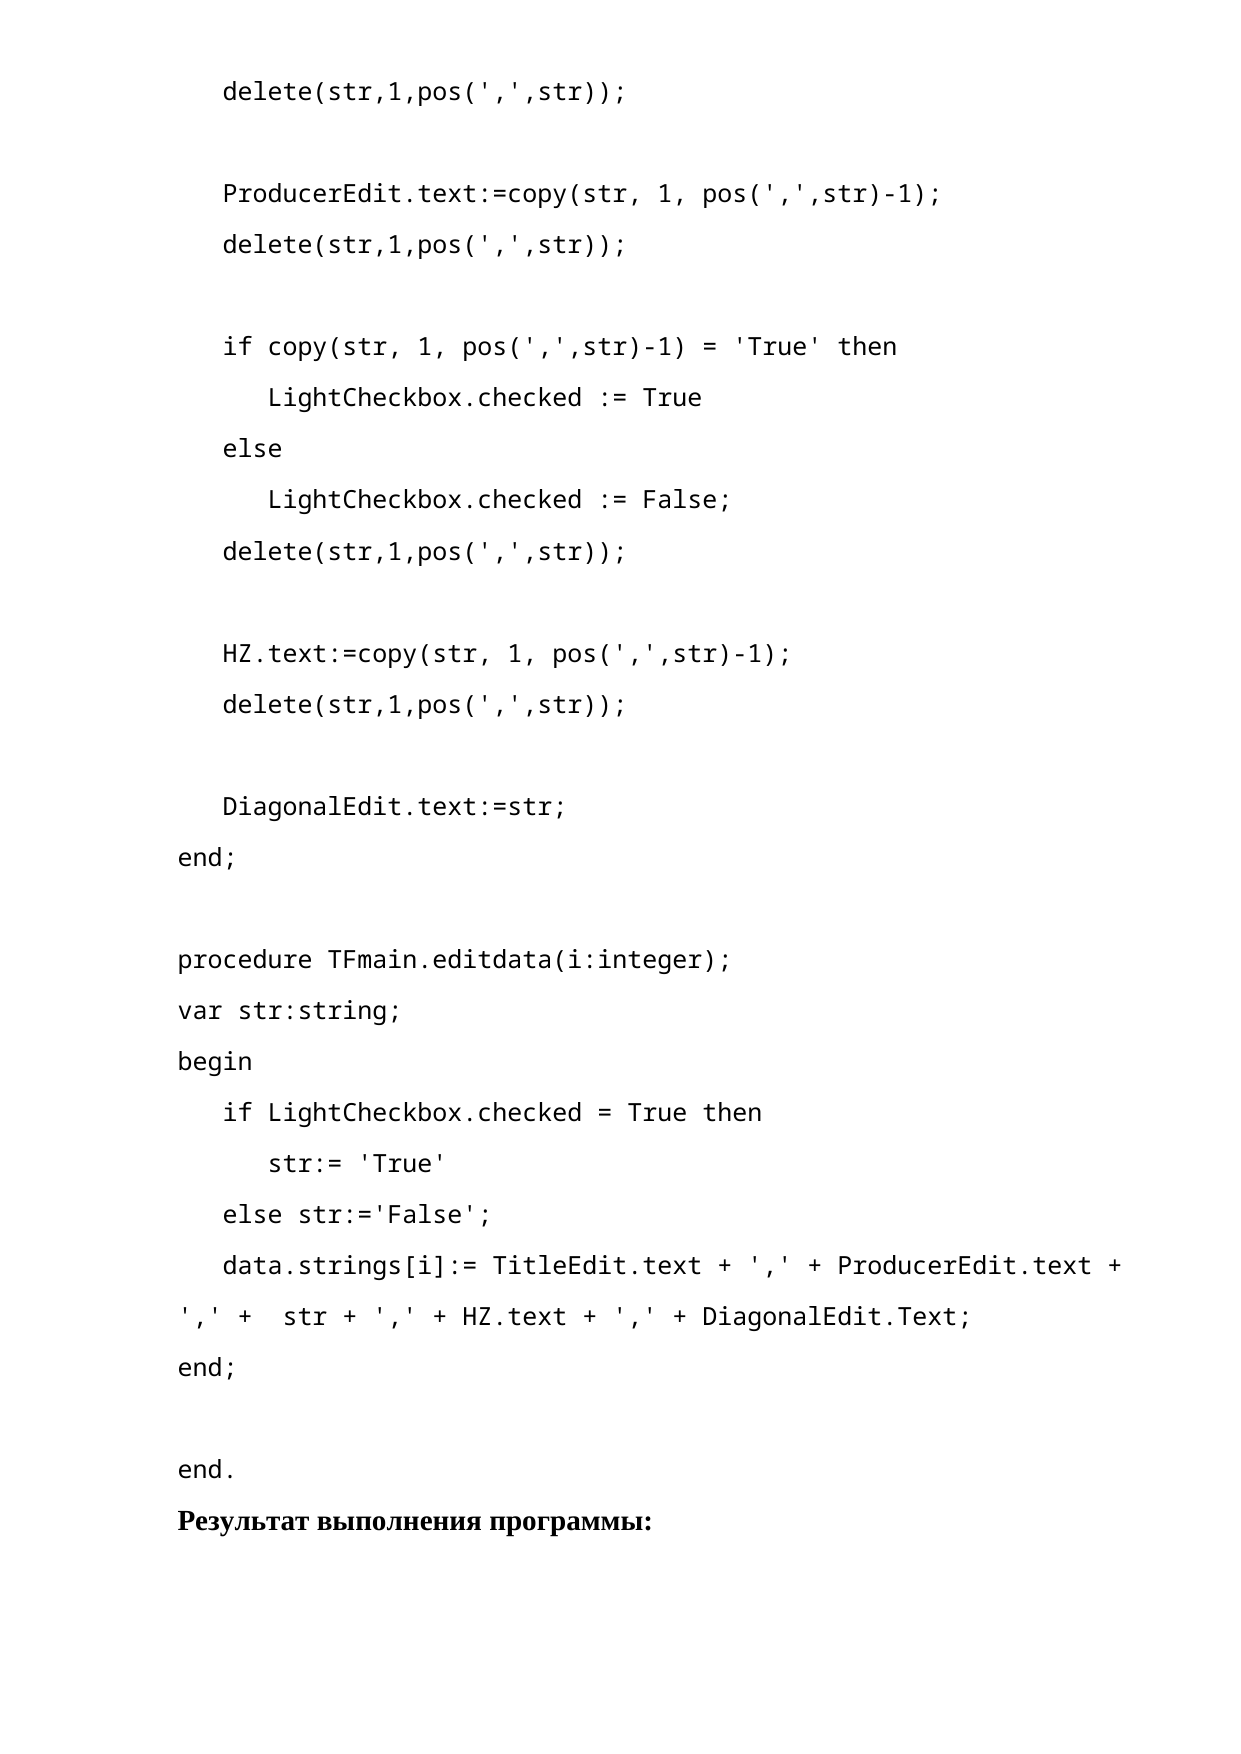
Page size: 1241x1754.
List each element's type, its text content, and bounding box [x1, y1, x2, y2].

text str:= 'True' [177, 1146, 1152, 1180]
text ProducerEdit.text:=copy(str, 1, pos(',',str)-1); [177, 176, 1152, 210]
text else [177, 431, 1152, 465]
text LightCheckbox.checked := True [177, 380, 1152, 414]
text else str:='False'; [177, 1197, 1152, 1231]
text if LightCheckbox.checked = True then [177, 1095, 1152, 1129]
text LightCheckbox.checked := False; [177, 482, 1152, 516]
text procedure TFmain.editdata(i:integer); [177, 942, 1152, 976]
text delete(str,1,pos(',',str)); [177, 533, 1152, 567]
text var str:string; [177, 993, 1152, 1027]
text begin [177, 1044, 1152, 1078]
text delete(str,1,pos(',',str)); [177, 686, 1152, 720]
text if copy(str, 1, pos(',',str)-1) = 'True' then [177, 329, 1152, 363]
text end; [177, 1350, 1152, 1384]
text delete(str,1,pos(',',str)); [177, 74, 1152, 108]
text Результат выполнения программы: [177, 1503, 1152, 1537]
text end; [177, 839, 1152, 873]
text DiagonalEdit.text:=str; [177, 788, 1152, 822]
text data.strings[i]:= TitleEdit.text + ',' + ProducerEdit.text + ',' + str + ',' + HZ.text + ',' + DiagonalEdit.Text; [177, 1248, 1152, 1333]
text delete(str,1,pos(',',str)); [177, 227, 1152, 261]
text HZ.text:=copy(str, 1, pos(',',str)-1); [177, 635, 1152, 669]
text end. [177, 1452, 1152, 1486]
